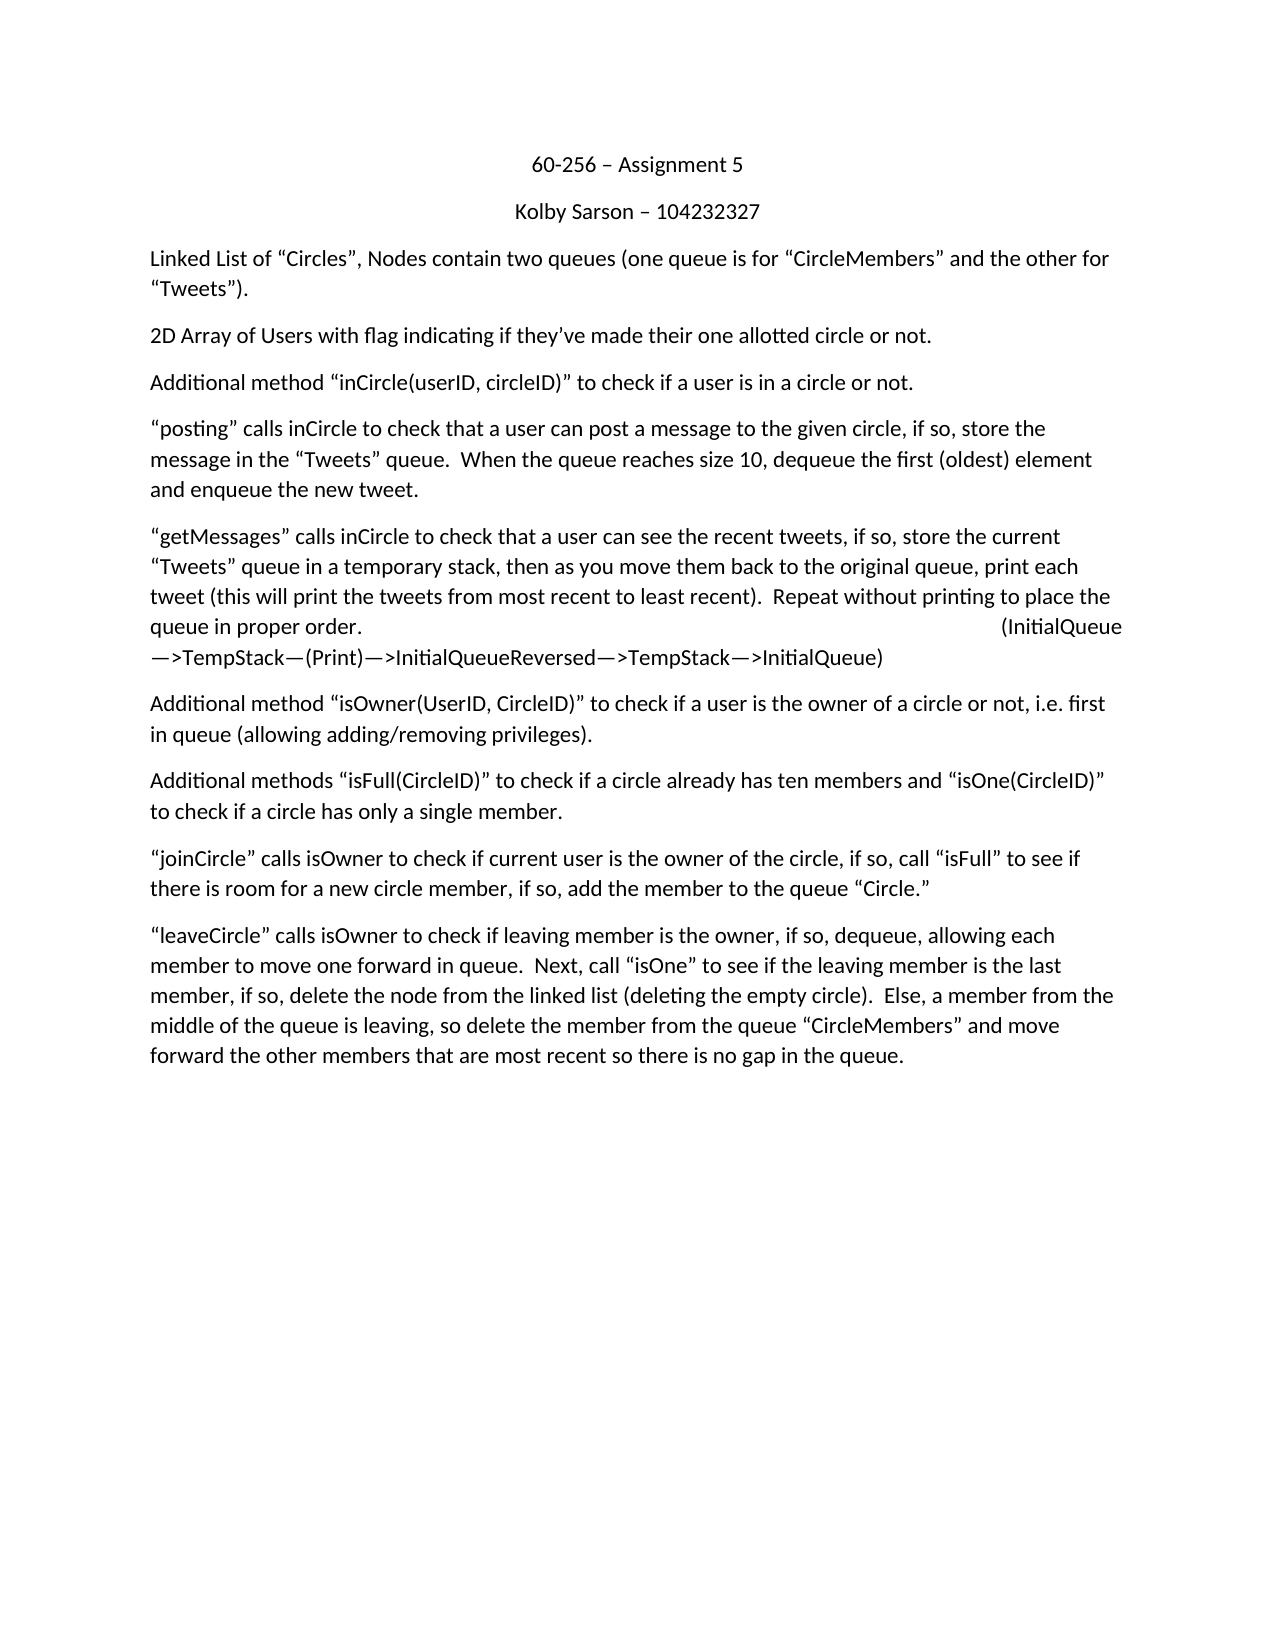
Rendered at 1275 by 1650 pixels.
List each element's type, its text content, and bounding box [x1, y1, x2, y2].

text 2D Array of Users with flag indicating if they’ve made their one allotted circle or not. [150, 321, 1125, 349]
text Additional method “inCircle(userID, circleID)” to check if a user is in a circle or not. [150, 368, 1125, 396]
text Additional method “isOwner(UserID, CircleID)” to check if a user is the owner of a circle or not, i.e. first in queue (allowing adding/removing privileges). [150, 689, 1125, 748]
text “leaveCircle” calls isOwner to check if leaving member is the owner, if so, dequeue, allowing each member to move one forward in queue. Next, call “isOne” to see if the leaving member is the last member, if so, delete the node from the linked list (deleting the empty circle). Else, a member from the middle of the queue is leaving, so delete the member from the queue “CircleMembers” and move forward the other members that are most recent so there is no gap in the queue. [150, 921, 1125, 1070]
text Linked List of “Circles”, Nodes contain two queues (one queue is for “CircleMembers” and the other for “Tweets”). [150, 244, 1125, 302]
text “posting” calls inCircle to check that a user can post a message to the given circle, if so, store the message in the “Tweets” queue. When the queue reaches size 10, dequeue the first (oldest) element and enqueue the new tweet. [150, 414, 1125, 503]
text “getMessages” calls inCircle to check that a user can see the recent tweets, if so, store the current “Tweets” queue in a temporary stack, then as you move them back to the original queue, print each tweet (this will print the tweets from most recent to least recent). Repeat without printing to place the queue in proper order. (InitialQueue—>TempStack—(Print)—>InitialQueueReversed—>TempStack—>InitialQueue) [150, 522, 1125, 671]
text Kolby Sarson – 104232327 [150, 197, 1125, 225]
text 60-256 – Assignment 5 [150, 150, 1125, 178]
text “joinCircle” calls isOwner to check if current user is the owner of the circle, if so, call “isFull” to see if there is room for a new circle member, if so, add the member to the queue “Circle.” [150, 844, 1125, 902]
text Additional methods “isFull(CircleID)” to check if a circle already has ten members and “isOne(CircleID)” to check if a circle has only a single member. [150, 767, 1125, 825]
